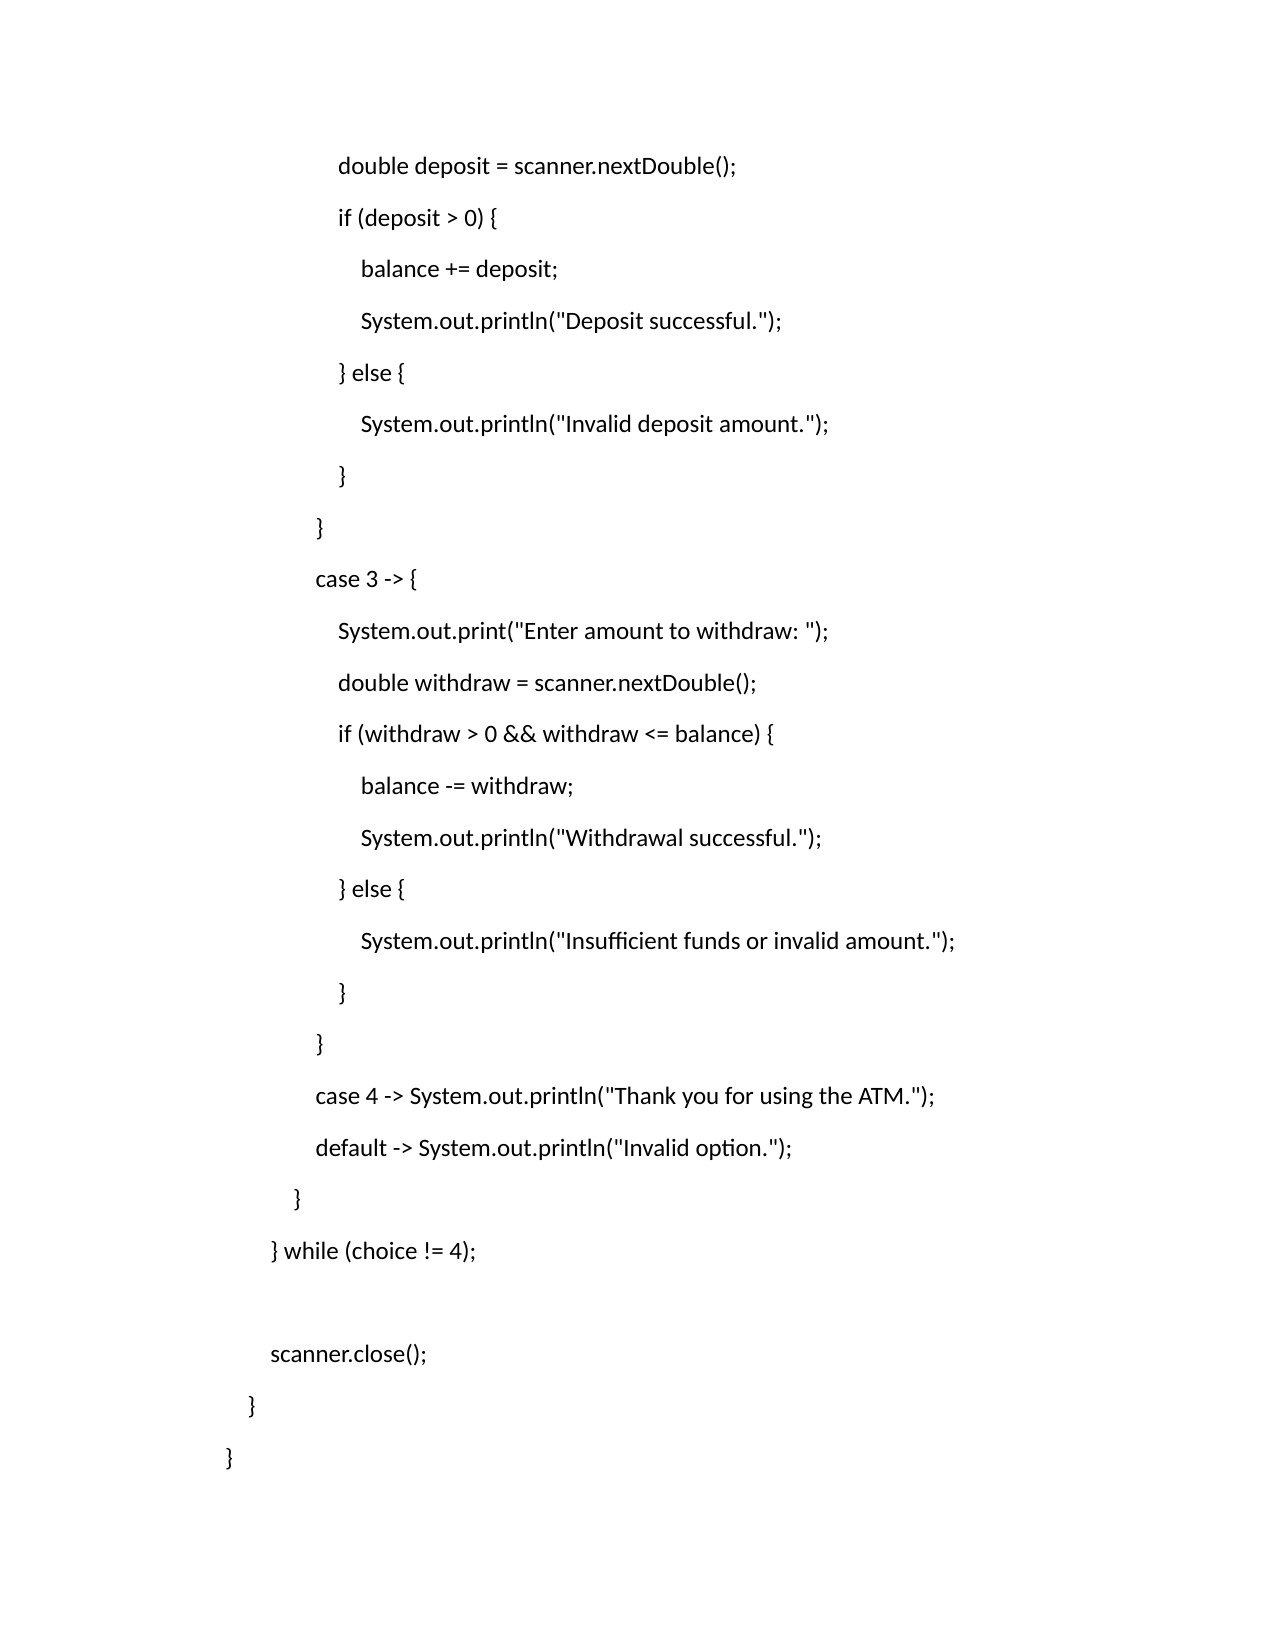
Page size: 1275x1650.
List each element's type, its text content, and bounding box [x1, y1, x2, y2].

text case 3 -> { [225, 563, 1125, 594]
text if (withdraw > 0 && withdraw <= balance) { [225, 718, 1125, 749]
text } else { [225, 357, 1125, 387]
text System.out.println("Insufficient funds or invalid amount."); [225, 925, 1125, 956]
text balance -= withdraw; [225, 770, 1125, 801]
text System.out.println("Deposit successful."); [225, 305, 1125, 336]
text System.out.println("Invalid deposit amount."); [225, 408, 1125, 439]
text scanner.close(); [225, 1338, 1125, 1369]
text case 4 -> System.out.println("Thank you for using the ATM."); [225, 1080, 1125, 1111]
text } [225, 1183, 1125, 1214]
text System.out.print("Enter amount to withdraw: "); [225, 615, 1125, 646]
text if (deposit > 0) { [225, 202, 1125, 232]
text } [225, 460, 1125, 491]
text double withdraw = scanner.nextDouble(); [225, 667, 1125, 697]
text } while (choice != 4); [225, 1235, 1125, 1266]
text default -> System.out.println("Invalid option."); [225, 1132, 1125, 1162]
text double deposit = scanner.nextDouble(); [225, 150, 1125, 181]
text } [225, 512, 1125, 542]
text System.out.println("Withdrawal successful."); [225, 822, 1125, 852]
text } [225, 1028, 1125, 1059]
text } [225, 977, 1125, 1007]
text } else { [225, 873, 1125, 904]
text } [225, 1390, 1125, 1421]
text } [225, 1442, 1125, 1472]
text balance += deposit; [225, 253, 1125, 284]
